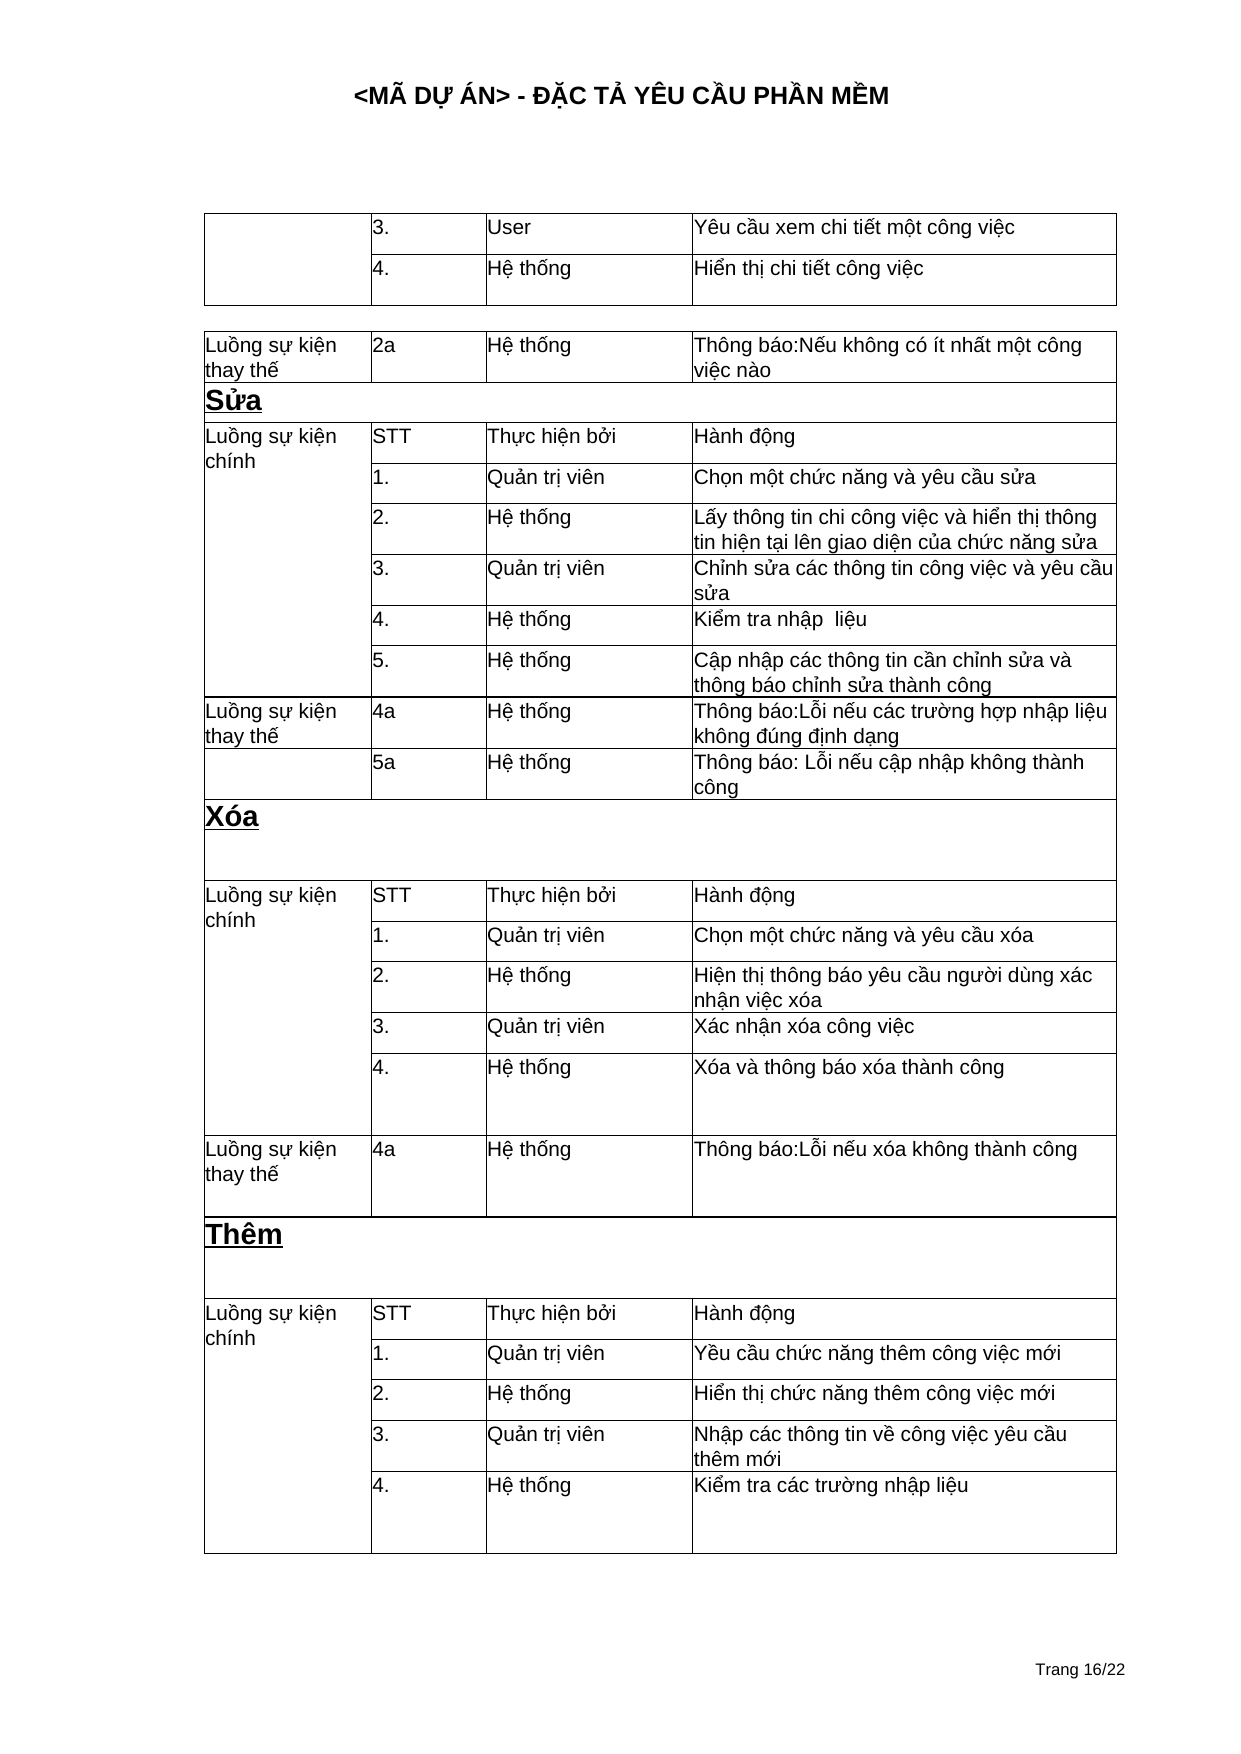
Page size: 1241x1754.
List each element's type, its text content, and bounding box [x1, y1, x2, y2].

table_cell Yều cầu chức năng thêm công việc mới [693, 1340, 1116, 1379]
table_cell Xác nhận xóa công việc [693, 1013, 1116, 1053]
table_cell Quản trị viên [487, 1013, 692, 1053]
table_cell 4. [372, 1054, 486, 1134]
table_cell 1. [372, 464, 486, 503]
table_cell Luồng sự kiện thay thế [205, 1136, 371, 1216]
table_header Luồng sự kiện thay thế [205, 332, 371, 382]
table_cell Thêm [205, 1218, 1116, 1298]
table_cell User [487, 214, 692, 253]
table_cell Hành động [693, 423, 1116, 462]
table_cell STT [372, 1299, 486, 1339]
table_cell Hệ thống [487, 1136, 692, 1216]
table_cell Hệ thống [487, 1380, 692, 1419]
table_cell Quản trị viên [487, 464, 692, 503]
table_cell Hiện thị thông báo yêu cầu người dùng xác nhận việc xóa [693, 962, 1116, 1012]
table_cell Thực hiện bởi [487, 423, 692, 462]
table_header 2a [372, 332, 486, 382]
table_header Thông báo:Nếu không có ít nhất một công việc nào [693, 332, 1116, 382]
table_cell 4a [372, 1136, 486, 1216]
table_cell Hệ thống [487, 1472, 692, 1552]
table_cell Quản trị viên [487, 1340, 692, 1379]
table_cell Yêu cầu xem chi tiết một công việc [693, 214, 1116, 253]
table_cell Hệ thống [487, 749, 692, 798]
table_cell 4. [372, 1472, 486, 1552]
table_cell 3. [372, 1013, 486, 1053]
table_cell Luồng sự kiện chính [205, 1299, 371, 1552]
table_cell Quản trị viên [487, 555, 692, 605]
table_cell Thông báo:Lỗi nếu các trường hợp nhập liệu không đúng định dạng [693, 698, 1116, 747]
table_cell 5. [372, 646, 486, 696]
table_cell Nhập các thông tin về công việc yêu cầu thêm mới [693, 1421, 1116, 1471]
table_cell Hệ thống [487, 646, 692, 696]
table_cell 2. [372, 504, 486, 554]
table_cell Hệ thống [487, 698, 692, 747]
table_cell Hệ thống [487, 255, 692, 304]
table_cell Thông báo:Lỗi nếu xóa không thành công [693, 1136, 1116, 1216]
table_cell 2. [372, 1380, 486, 1419]
table_cell Luồng sự kiện thay thế [205, 698, 371, 747]
table_cell Cập nhập các thông tin cần chỉnh sửa và thông báo chỉnh sửa thành công [693, 646, 1116, 696]
table_header Hệ thống [487, 332, 692, 382]
table_cell 4. [372, 606, 486, 645]
table_cell Hệ thống [487, 606, 692, 645]
table_cell 1. [372, 922, 486, 961]
table_cell Hành động [693, 881, 1116, 921]
table_cell 2. [372, 962, 486, 1012]
table_cell 3. [372, 555, 486, 605]
table_cell 4a [372, 698, 486, 747]
table_cell 3. [372, 214, 486, 253]
table_cell 1. [372, 1340, 486, 1379]
table_cell Hệ thống [487, 962, 692, 1012]
table_cell STT [372, 881, 486, 921]
table_cell Hiển thị chức năng thêm công việc mới [693, 1380, 1116, 1419]
table_cell Quản trị viên [487, 922, 692, 961]
table_cell Hệ thống [487, 1054, 692, 1134]
table_cell Chọn một chức năng và yêu cầu xóa [693, 922, 1116, 961]
table_cell Hiển thị chi tiết công việc [693, 255, 1116, 304]
table_cell 5a [372, 749, 486, 798]
table_cell Xóa và thông báo xóa thành công [693, 1054, 1116, 1134]
table_cell Lấy thông tin chi công việc và hiển thị thông tin hiện tại lên giao diện của chức năng sửa [693, 504, 1116, 554]
table_cell Luồng sự kiện chính [205, 423, 371, 696]
table_cell STT [372, 423, 486, 462]
table_cell 4. [372, 255, 486, 304]
table_cell Thực hiện bởi [487, 881, 692, 921]
table_cell Thông báo: Lỗi nếu cập nhập không thành công [693, 749, 1116, 798]
table_cell 3. [372, 1421, 486, 1471]
table_cell Kiểm tra nhập liệu [693, 606, 1116, 645]
table_cell Luồng sự kiện chính [205, 881, 371, 1134]
table_cell Sửa [205, 383, 1116, 422]
table_cell Kiểm tra các trường nhập liệu [693, 1472, 1116, 1552]
table_cell Quản trị viên [487, 1421, 692, 1471]
table_cell Xóa [205, 800, 1116, 880]
table_cell [205, 749, 371, 798]
table_cell Hành động [693, 1299, 1116, 1339]
table_cell Thực hiện bởi [487, 1299, 692, 1339]
table_cell Chỉnh sửa các thông tin công việc và yêu cầu sửa [693, 555, 1116, 605]
table_cell Chọn một chức năng và yêu cầu sửa [693, 464, 1116, 503]
table_cell Hệ thống [487, 504, 692, 554]
